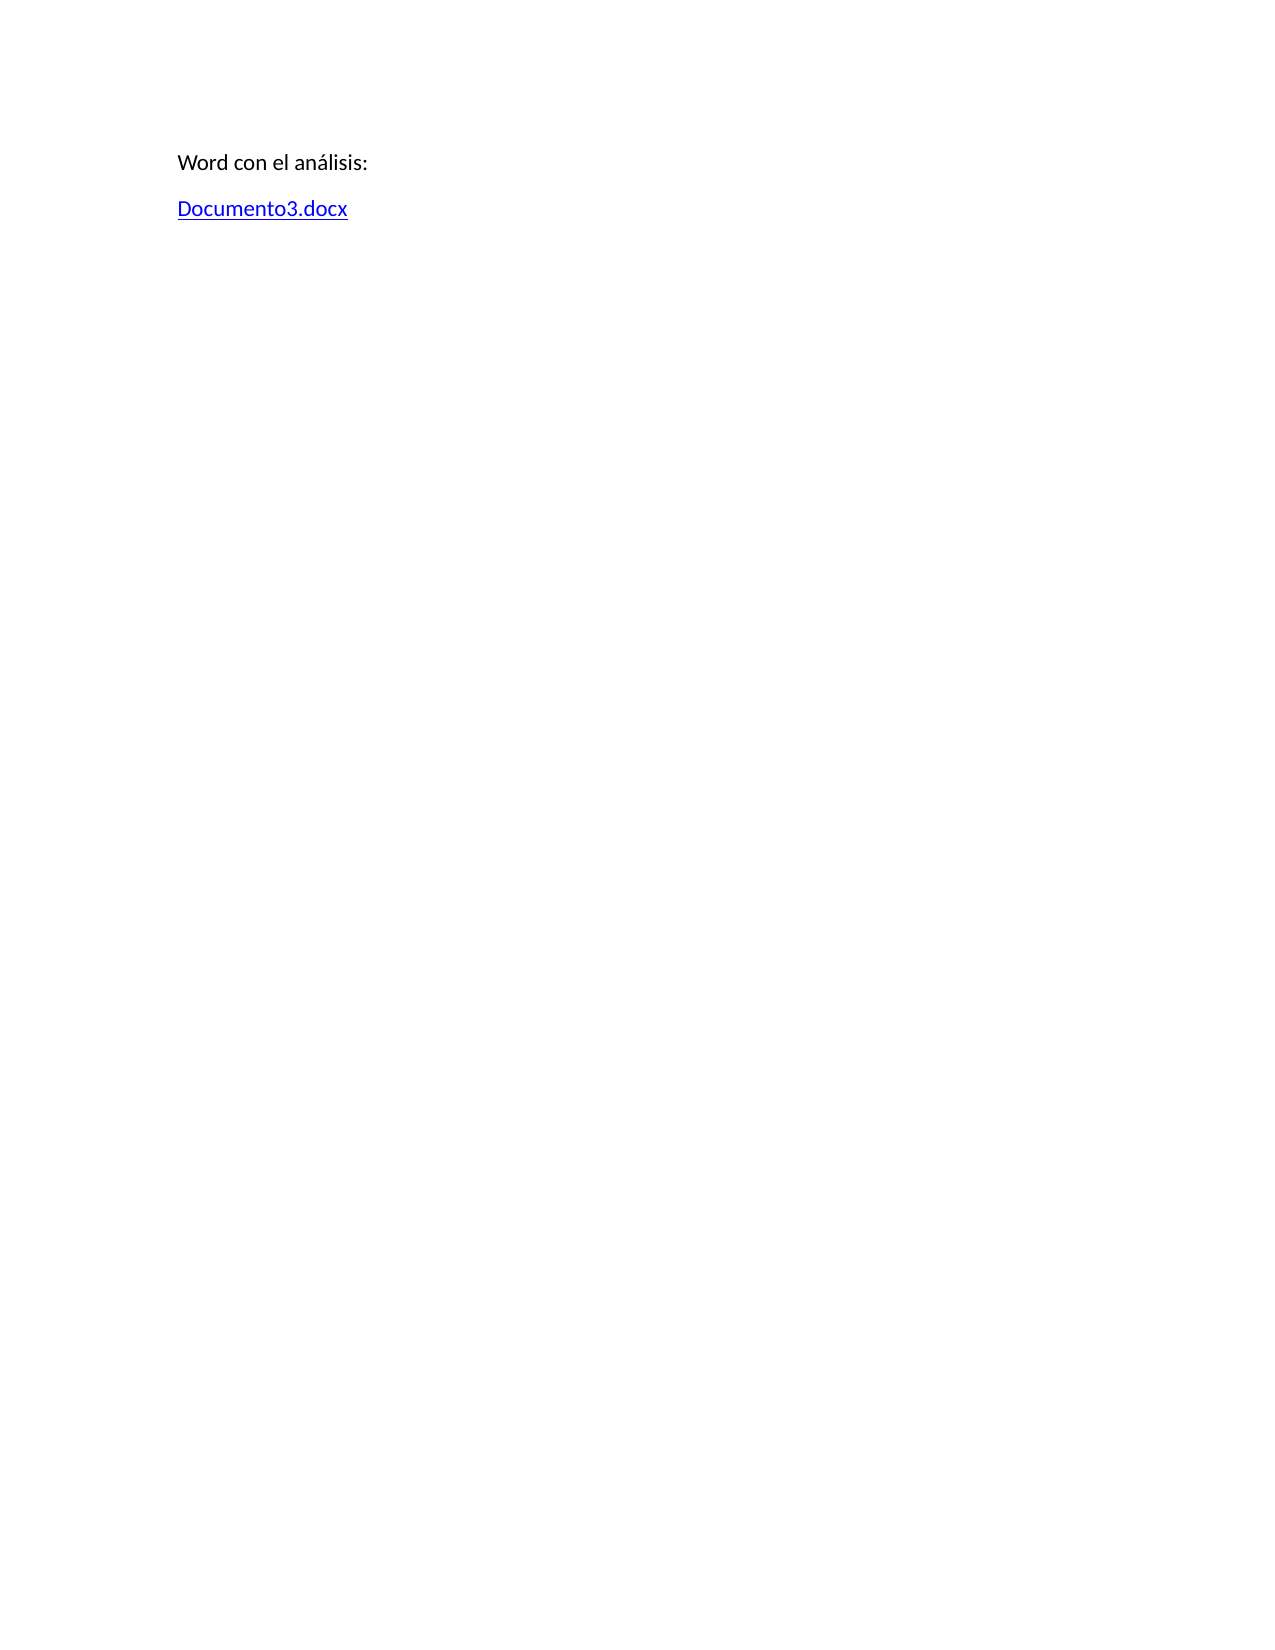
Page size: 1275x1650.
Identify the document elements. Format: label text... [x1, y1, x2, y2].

text Word con el análisis: [177, 148, 1098, 176]
text Documento3.docx [177, 194, 1098, 222]
